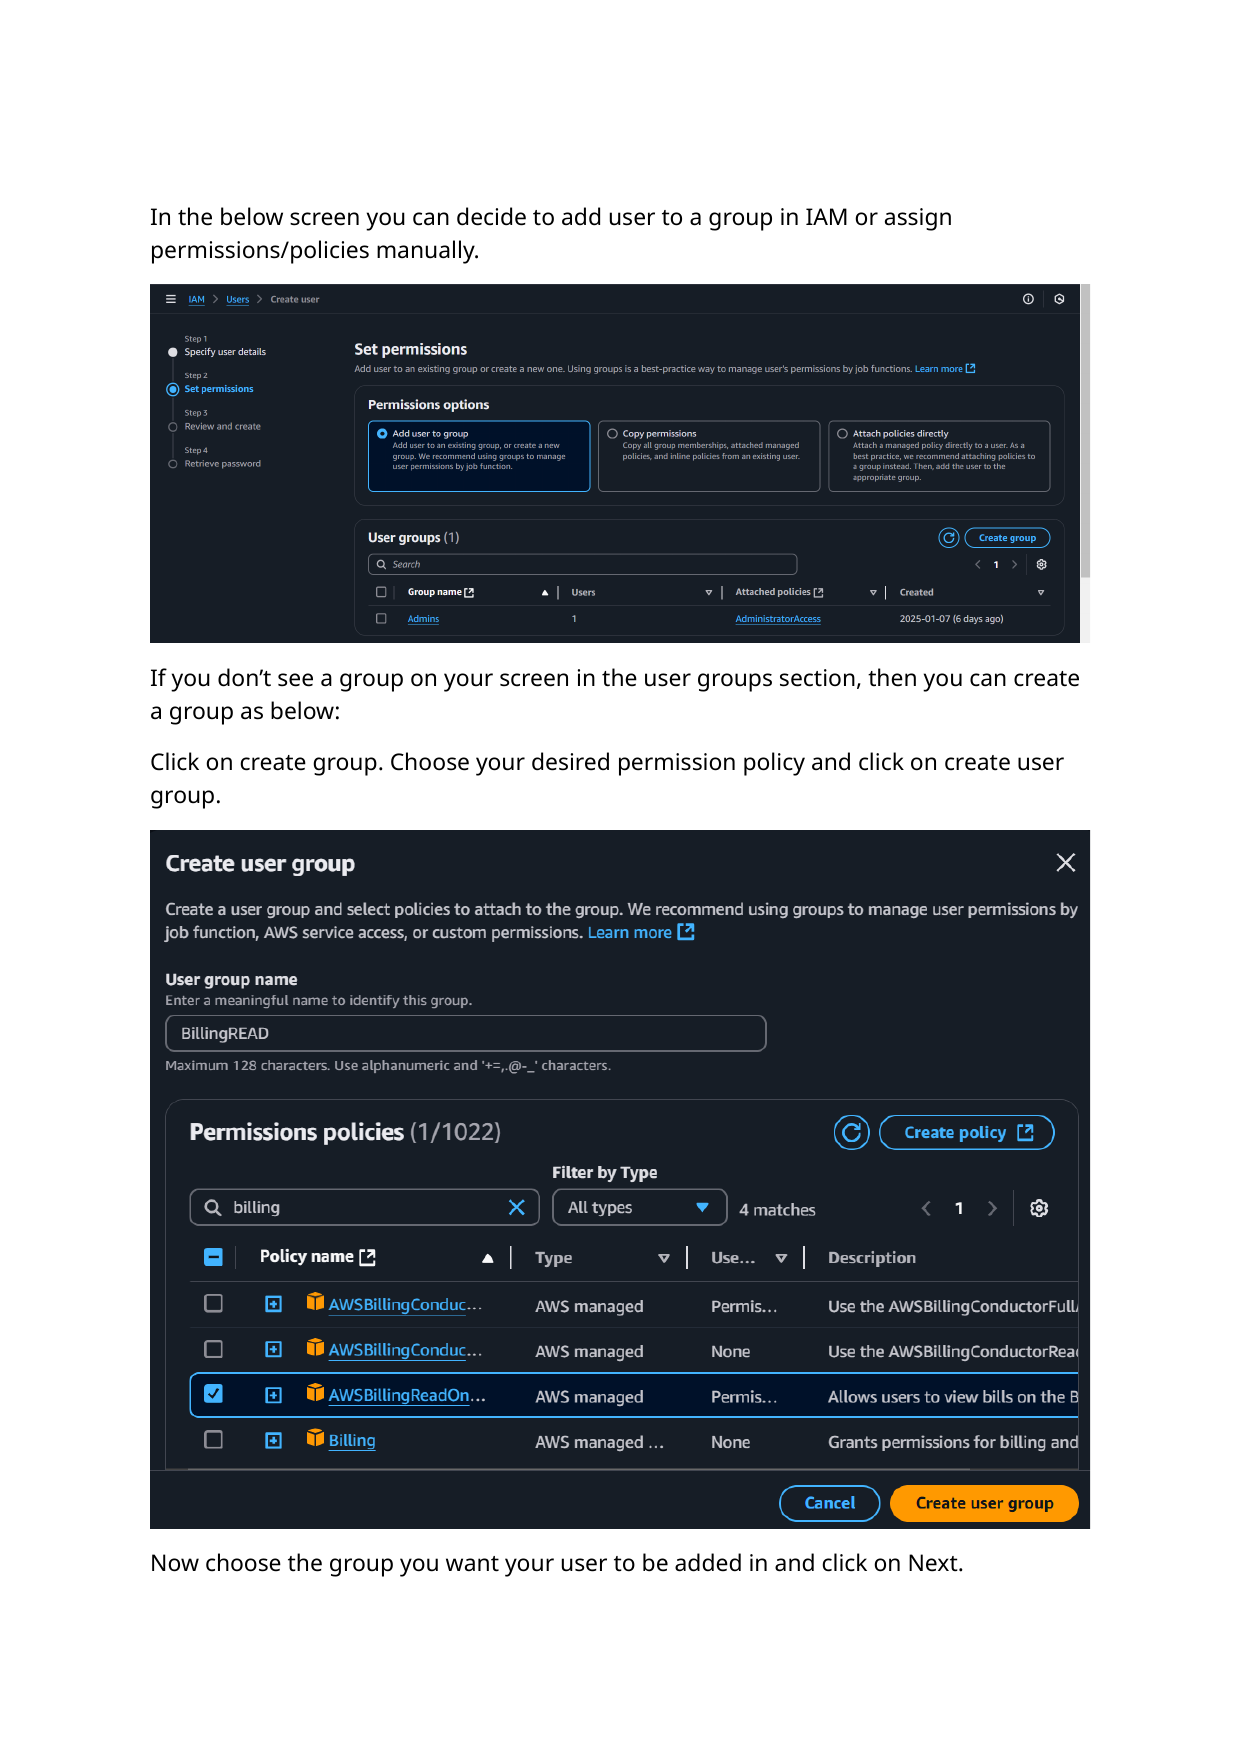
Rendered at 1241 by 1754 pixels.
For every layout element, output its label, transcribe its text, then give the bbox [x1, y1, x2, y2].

picture [150, 284, 1091, 643]
text Now choose the group you want your user to be added in and click on Next. [150, 1547, 1090, 1578]
text If you don’t see a group on your screen in the user groups section, then you can create a group as below: [150, 662, 1090, 727]
text Click on create group. Choose your desired permission policy and click on create user group. [150, 746, 1090, 811]
text In the below screen you can decide to add user to a group in IAM or assign permissions/policies manually. [150, 200, 1090, 265]
picture [150, 830, 1091, 1529]
